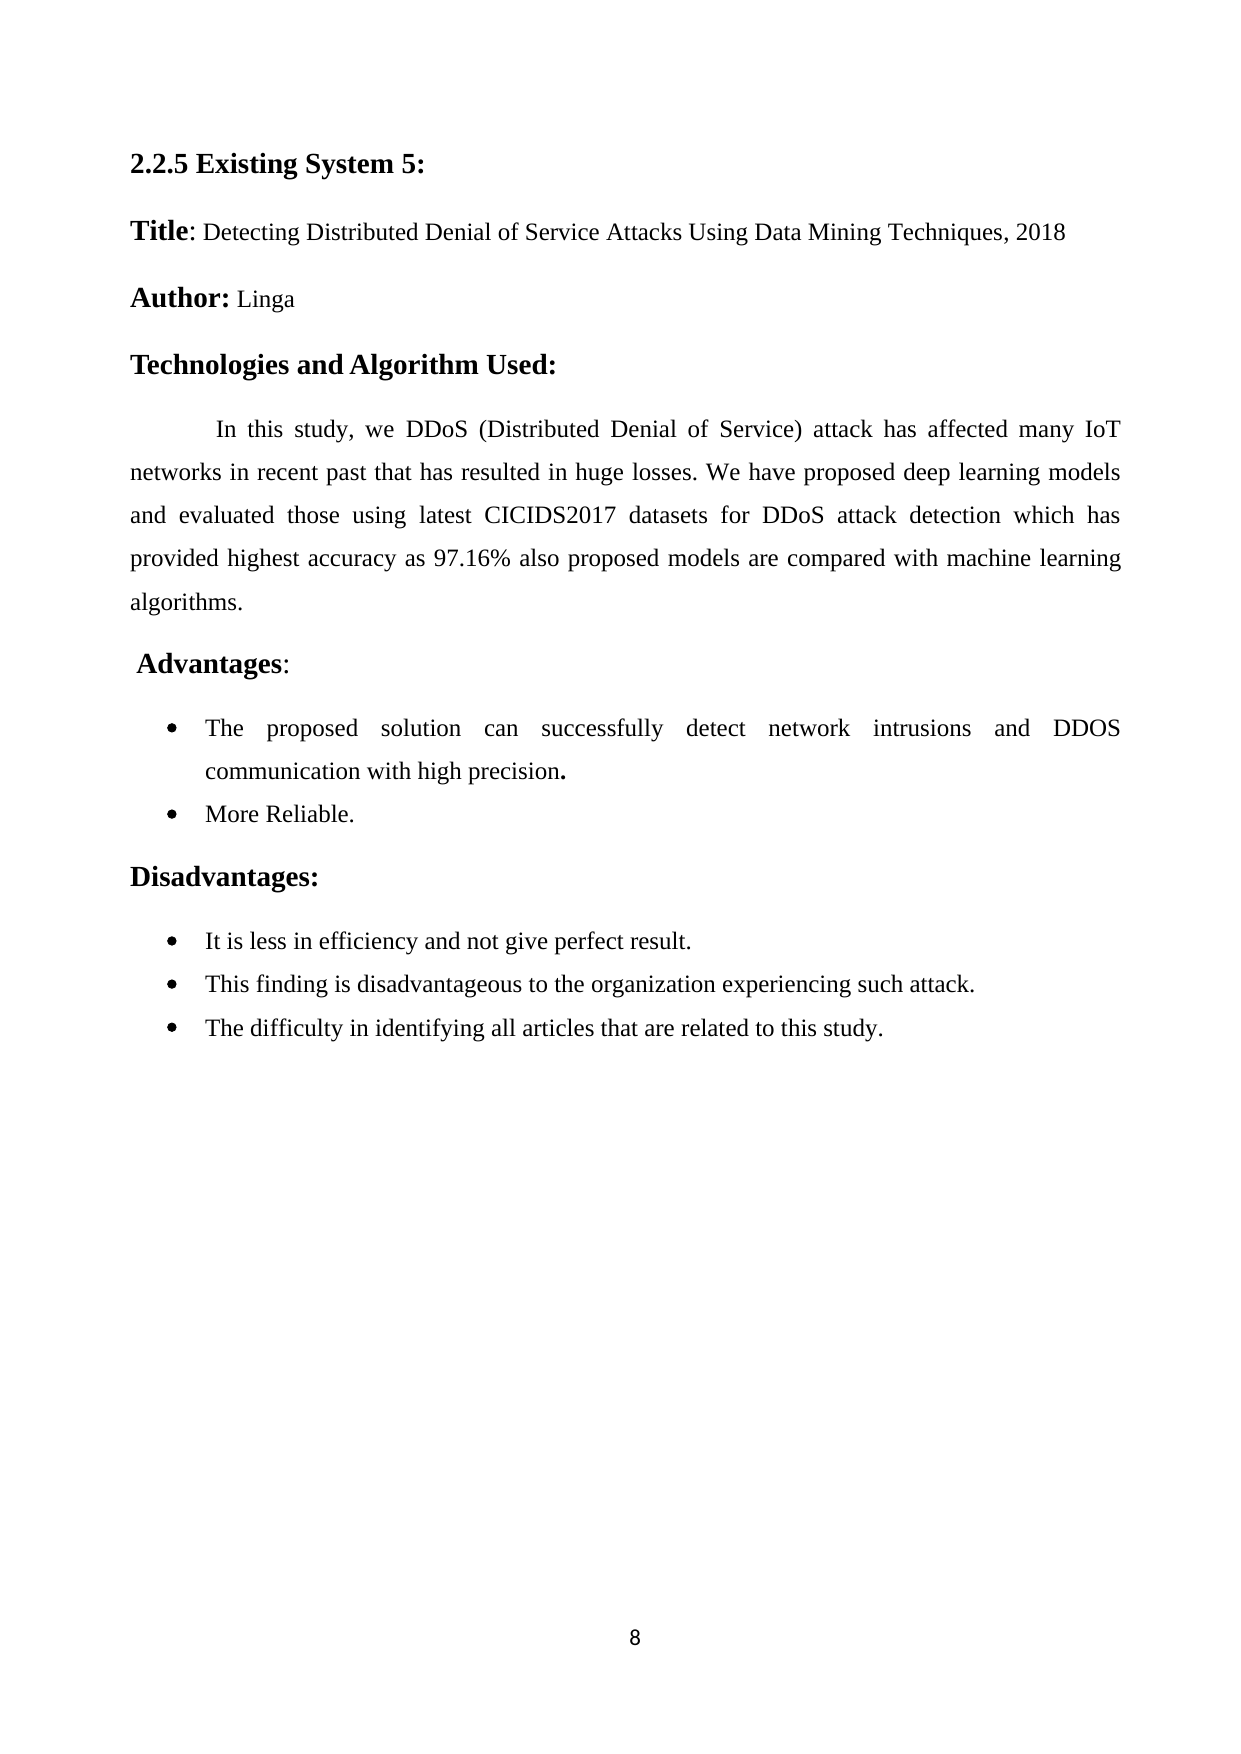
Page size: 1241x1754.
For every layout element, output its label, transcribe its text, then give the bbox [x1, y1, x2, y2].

subtitle 2.2.5 Existing System 5: [130, 146, 1122, 180]
subtitle Technologies and Algorithm Used: [130, 347, 1122, 381]
list It is less in efficiency and not give perfect result. [167, 926, 1122, 955]
subtitle Title: Detecting Distributed Denial of Service Attacks Using Data Mining Techniques, 2018 [130, 213, 1122, 247]
text In this study, we DDoS (Distributed Denial of Service) attack has affected many IoT networks in recent past that has resulted in huge losses. We have proposed deep learning models and evaluated those using latest CICIDS2017 datasets for DDoS attack detection which has provided highest accuracy as 97.16% also proposed models are compared with machine learning algorithms. [130, 414, 1122, 615]
list The proposed solution can successfully detect network intrusions and DDOS communication with high precision. [167, 713, 1122, 785]
list More Reliable. [167, 799, 1122, 828]
list This finding is disadvantageous to the organization experiencing such attack. [167, 969, 1122, 998]
list The difficulty in identifying all articles that are related to this study. [167, 1013, 1122, 1041]
text Advantages: [130, 646, 1122, 680]
text Disadvantages: [130, 859, 1122, 893]
subtitle Author: Linga [230, 280, 1122, 314]
